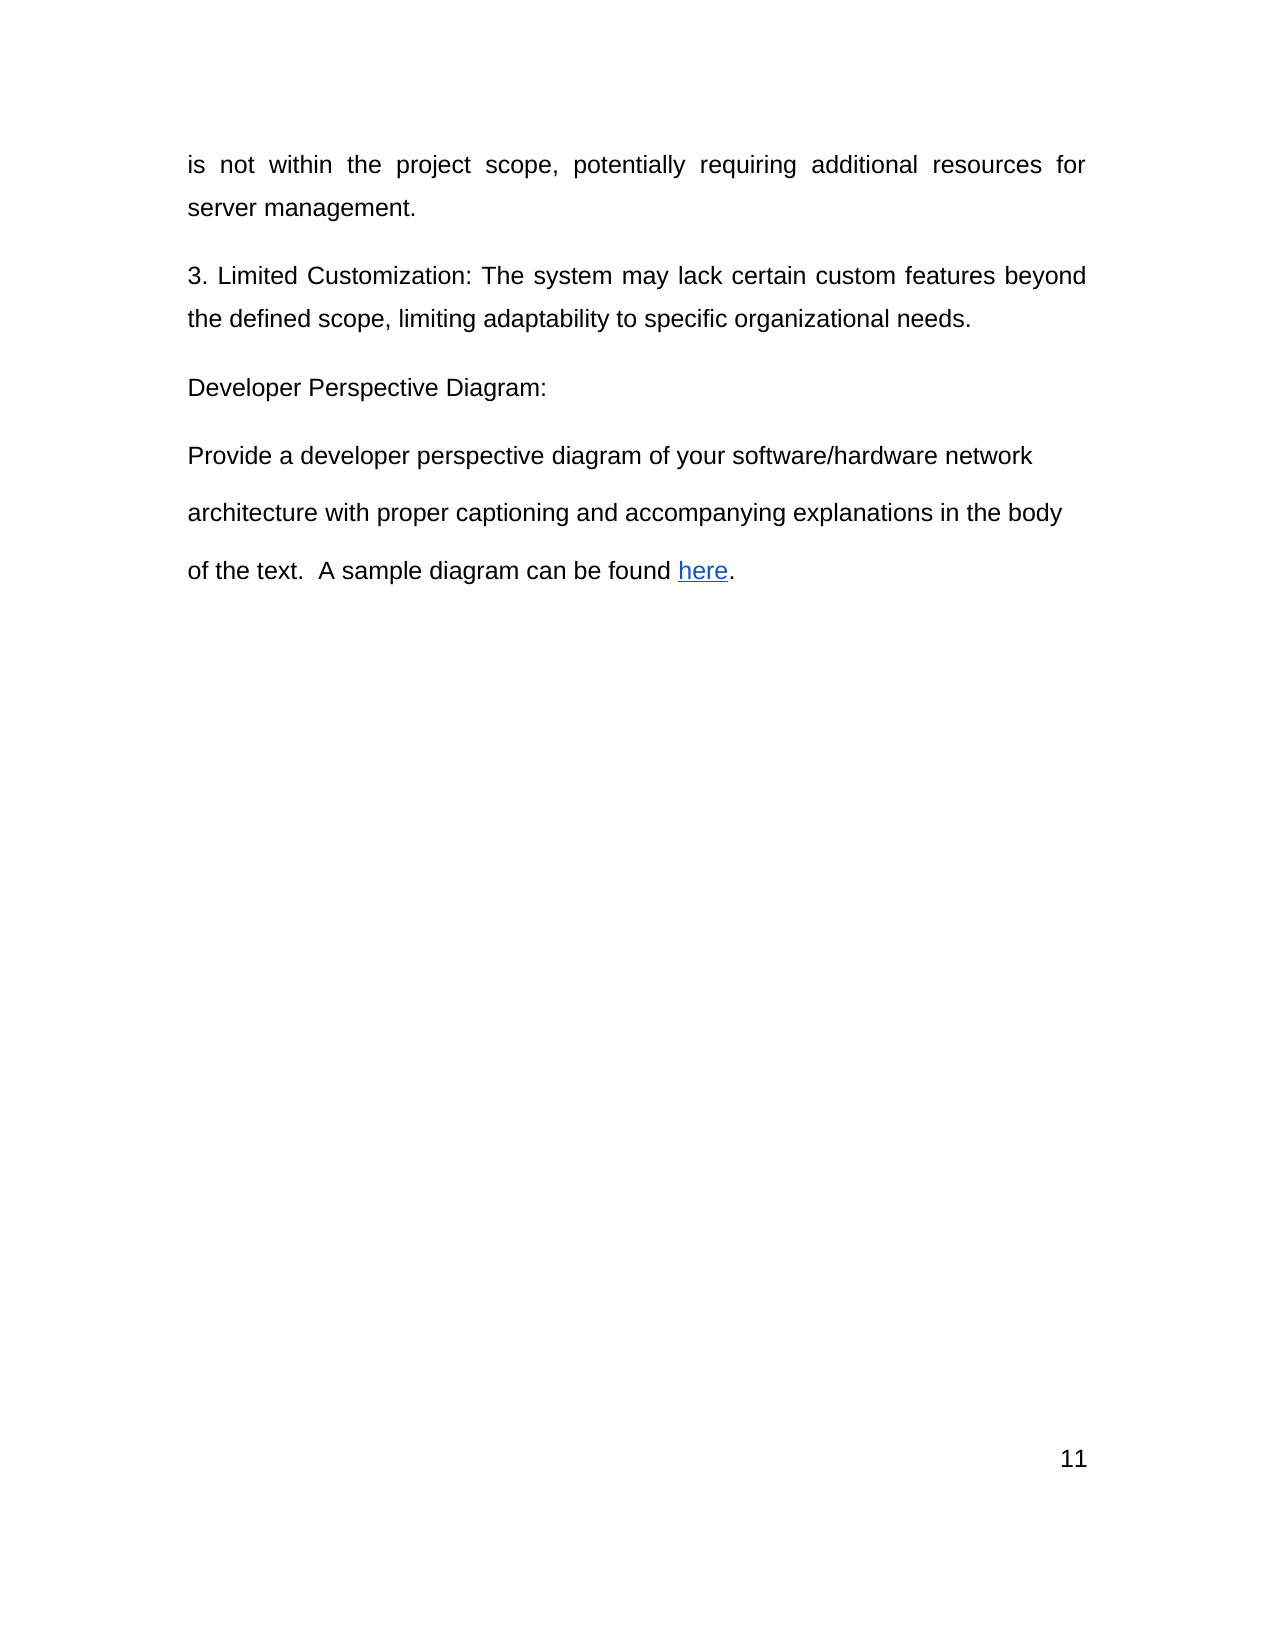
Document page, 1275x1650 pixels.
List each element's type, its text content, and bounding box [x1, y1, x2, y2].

text Provide a developer perspective diagram of your software/hardware network architecture with proper captioning and accompanying explanations in the body of the text. A sample diagram can be found here. [187, 441, 1087, 584]
text Developer Perspective Diagram: [187, 372, 1087, 401]
text 3. Limited Customization: The system may lack certain custom features beyond the defined scope, limiting adaptability to specific organizational needs. [187, 261, 1087, 333]
